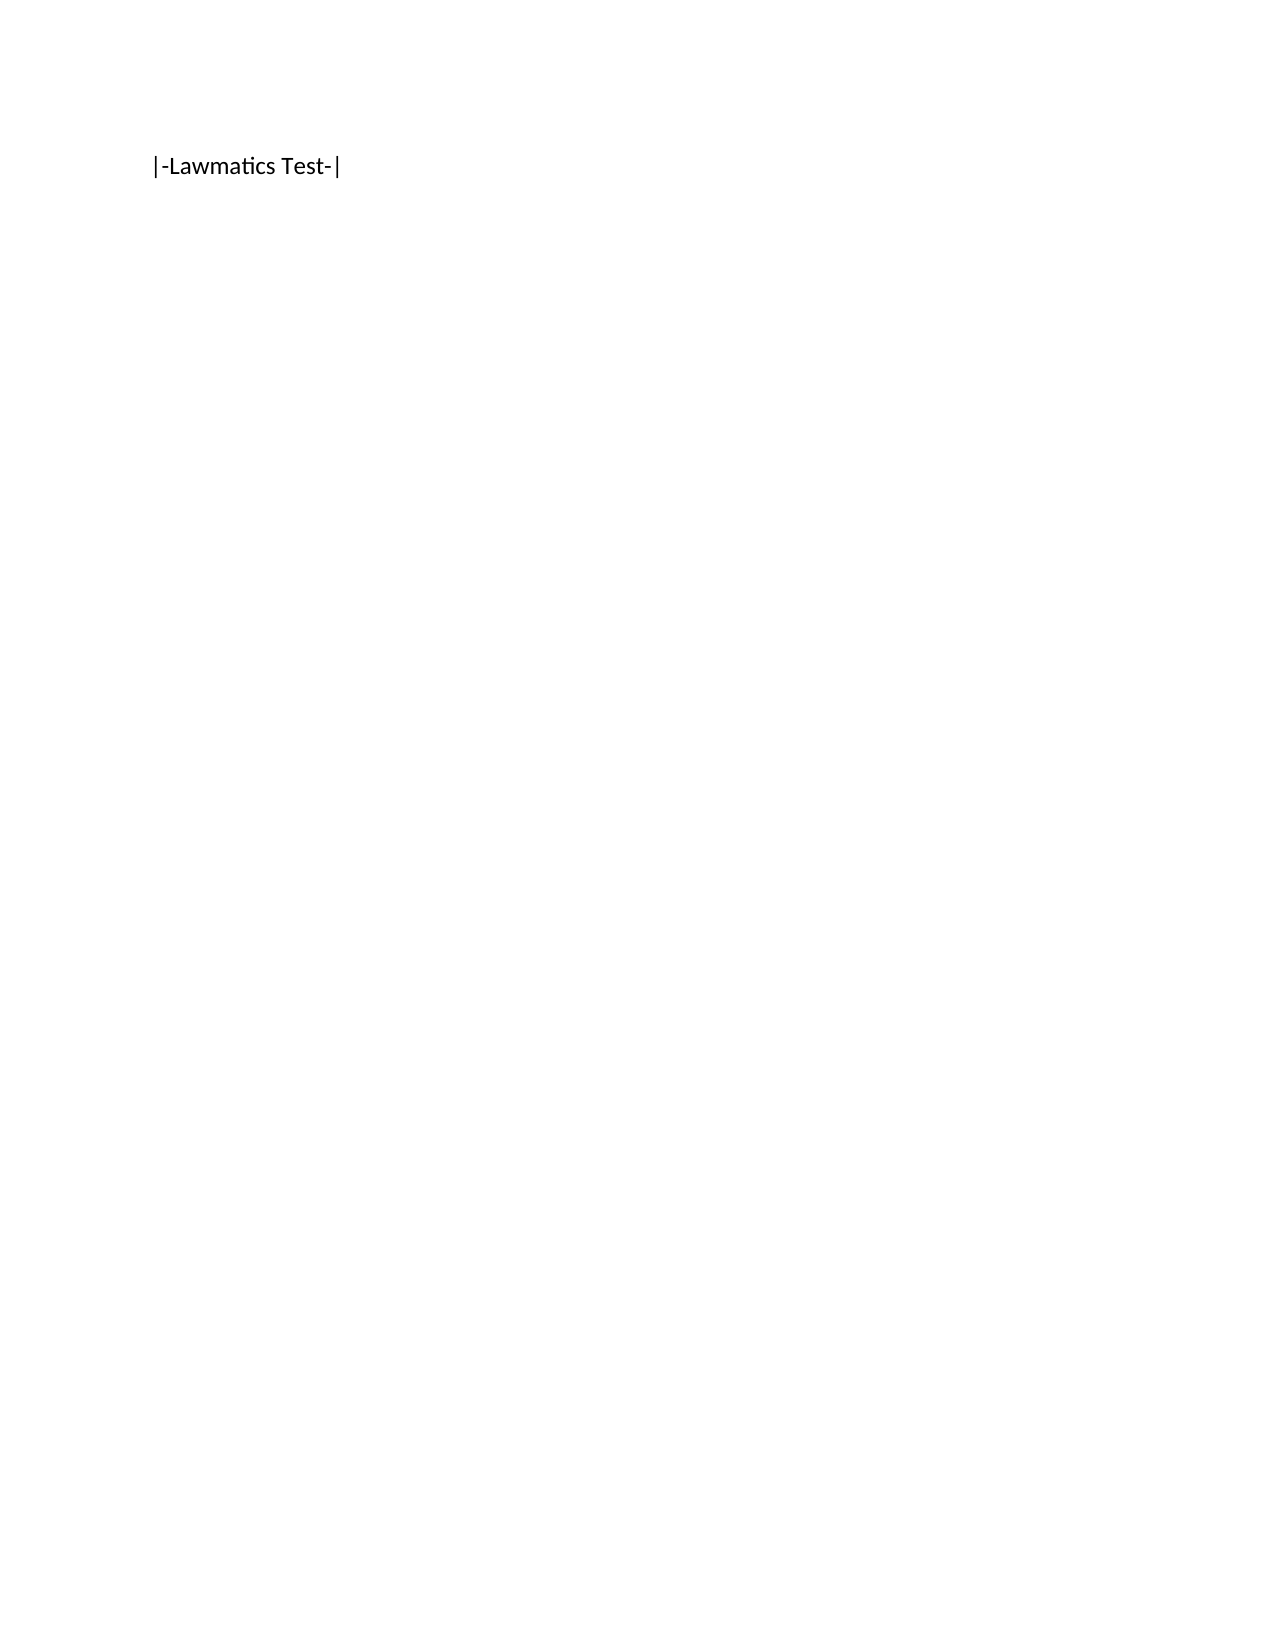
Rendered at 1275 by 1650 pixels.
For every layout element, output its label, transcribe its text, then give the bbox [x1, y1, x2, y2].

text |-Lawmatics Test-| [150, 150, 1125, 181]
